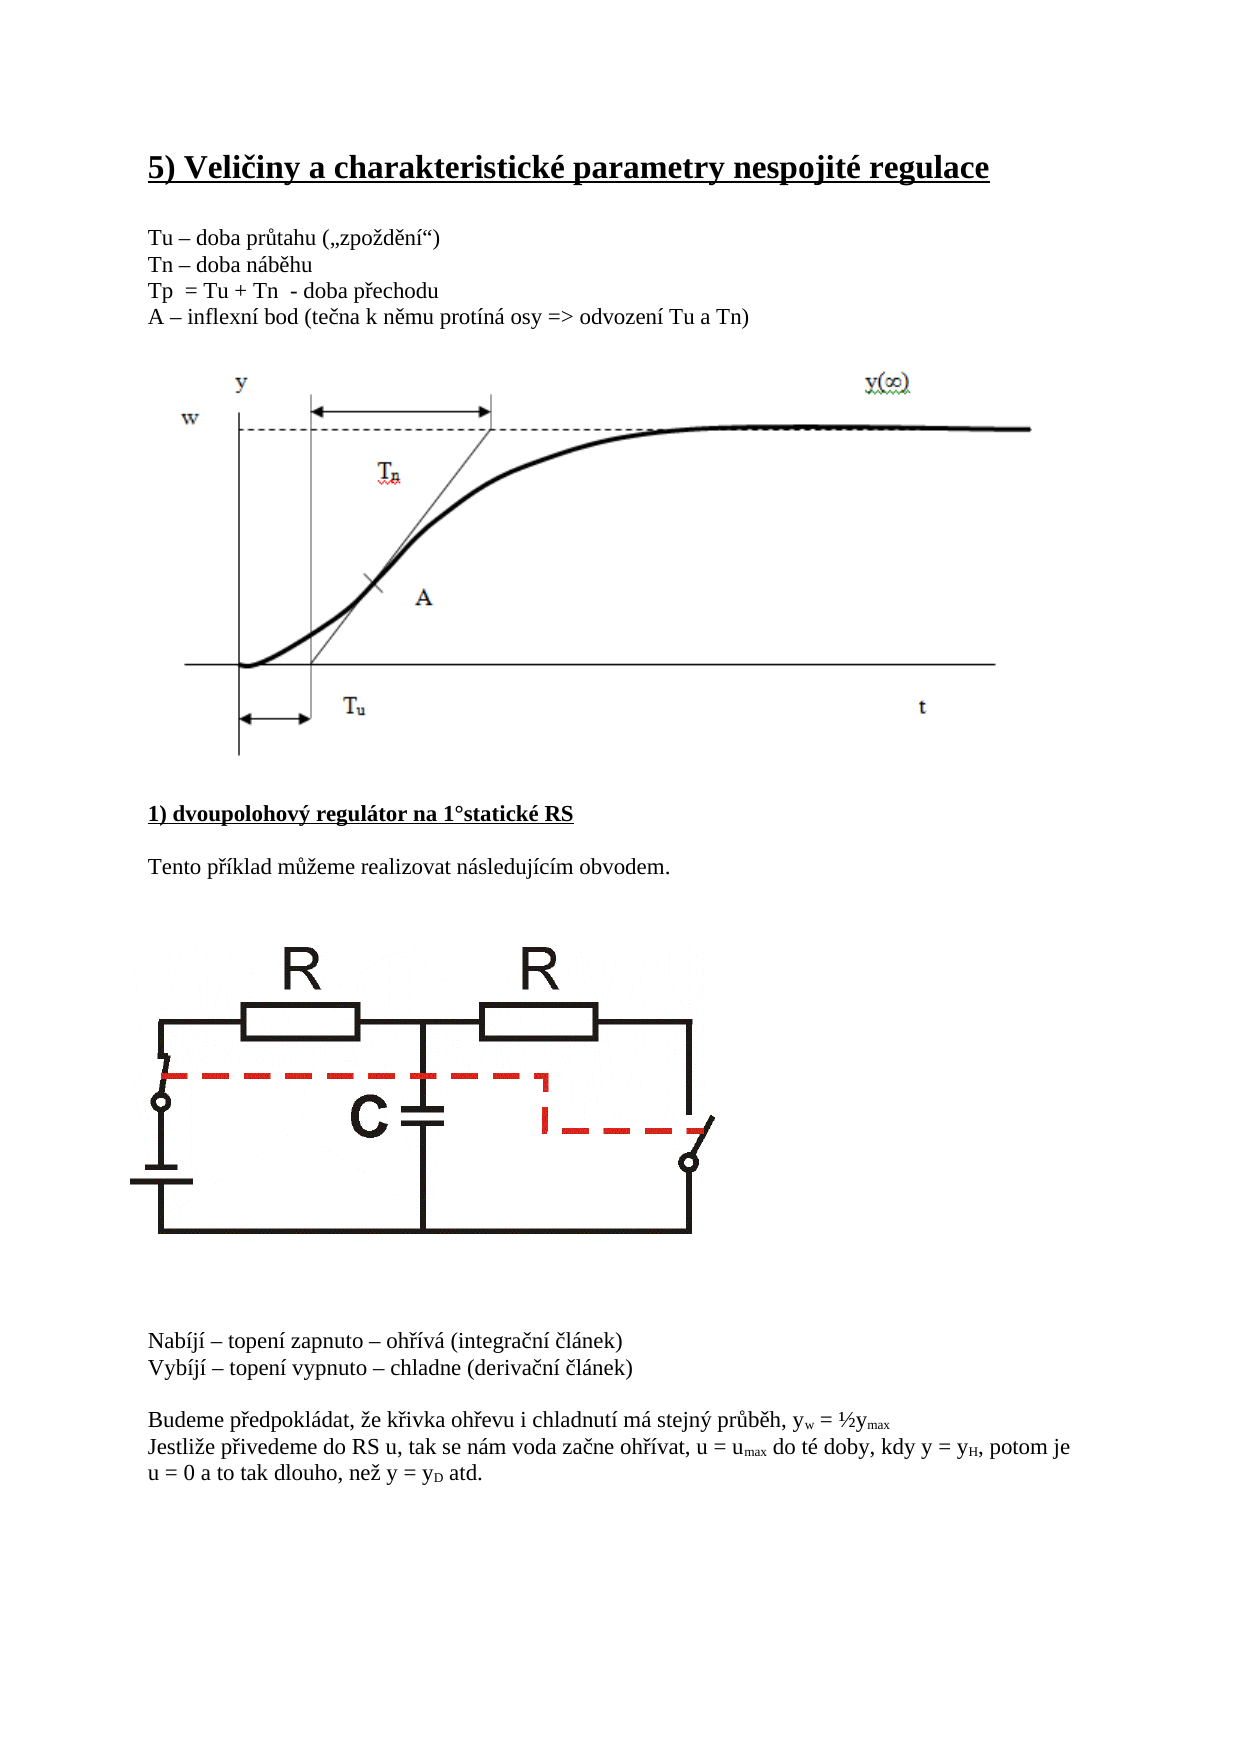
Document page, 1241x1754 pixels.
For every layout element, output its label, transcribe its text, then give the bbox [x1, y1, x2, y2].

text 1) dvoupolohový regulátor na 1°statické RS [148, 800, 1093, 827]
text u = 0 a to tak dlouho, než y = yD atd. [148, 1459, 1093, 1485]
text 5) Veličiny a charakteristické parametry nespojité regulace [148, 148, 1093, 186]
text Nabíjí – topení zapnuto – ohřívá (integrační článek) [148, 1327, 1093, 1354]
text A – inflexní bod (tečna k němu protíná osy => odvození Tu a Tn) [148, 303, 1093, 330]
text Tu – doba průtahu („zpoždění“) [148, 224, 1093, 251]
text Tp = Tu + Tn - doba přechodu [148, 277, 1093, 303]
text Vybíjí – topení vypnuto – chladne (derivační článek) [148, 1354, 1093, 1380]
picture [129, 357, 1074, 774]
text Jestliže přivedeme do RS u, tak se nám voda začne ohřívat, u = umax do té doby, kdy y = yH, potom je [148, 1433, 1093, 1459]
text Budeme předpokládat, že křivka ohřevu i chladnutí má stejný průběh, yw = ½ymax [148, 1406, 1093, 1433]
picture [119, 922, 744, 1265]
text Tn – doba náběhu [148, 251, 1093, 277]
text Tento příklad můžeme realizovat následujícím obvodem. [148, 853, 1093, 879]
